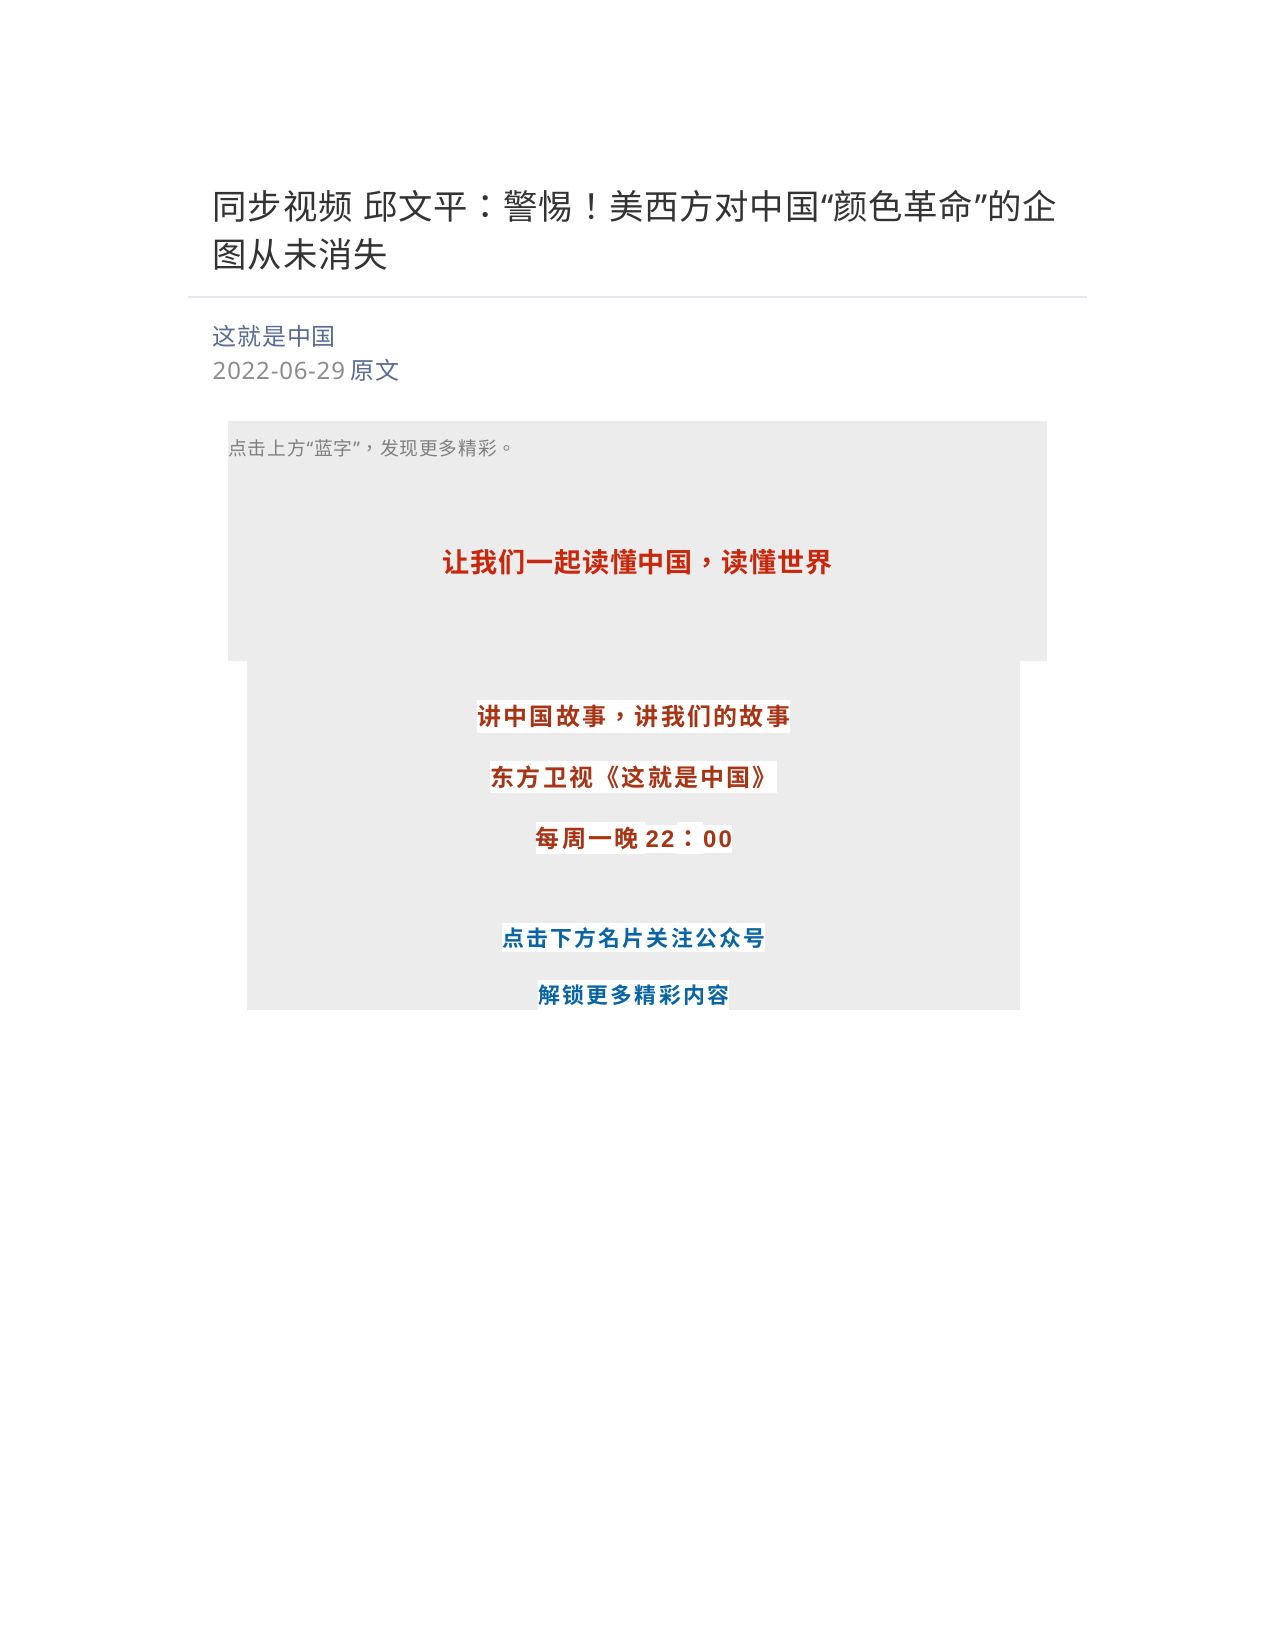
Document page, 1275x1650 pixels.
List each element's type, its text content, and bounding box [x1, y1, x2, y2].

text 东方卫视《这就是中国》 [247, 740, 1020, 793]
text 每周一晚22：00 [247, 801, 1020, 854]
text 2022-06-29原文 发表于 [212, 352, 1062, 386]
text 解锁更多精彩内容 [247, 960, 1020, 1010]
text 点击上方“蓝字”，发现更多精彩。 [228, 421, 1047, 461]
text 让我们一起读懂中国，读懂世界 [228, 541, 1047, 581]
list 这就是中国 [212, 320, 1062, 352]
text 点击下方名片关注公众号 [247, 902, 1020, 952]
title 同步视频 邱文平：警惕！美西方对中国“颜色革命”的企图从未消失 [187, 150, 1087, 298]
text 讲中国故事，讲我们的故事 [247, 679, 1020, 733]
